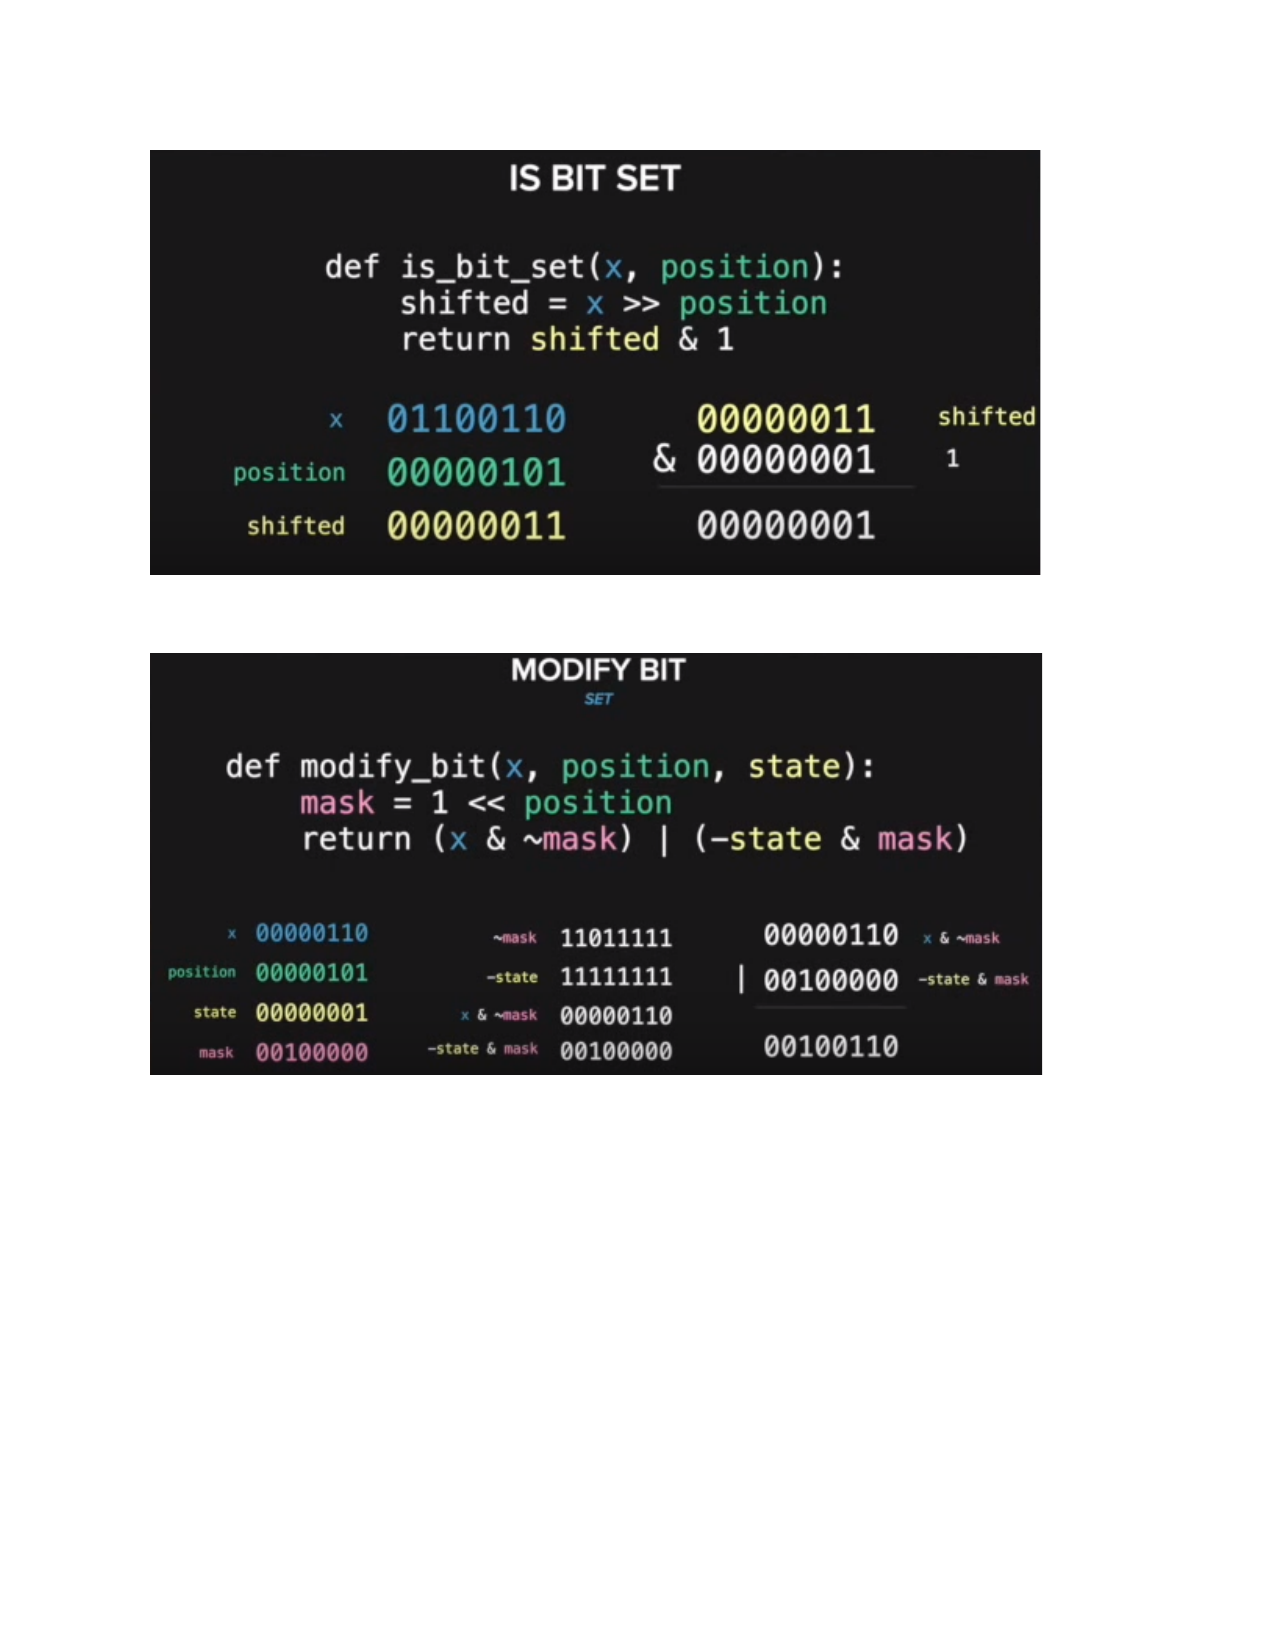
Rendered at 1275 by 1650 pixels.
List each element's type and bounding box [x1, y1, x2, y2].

picture [150, 150, 1041, 575]
picture [150, 653, 1043, 1075]
